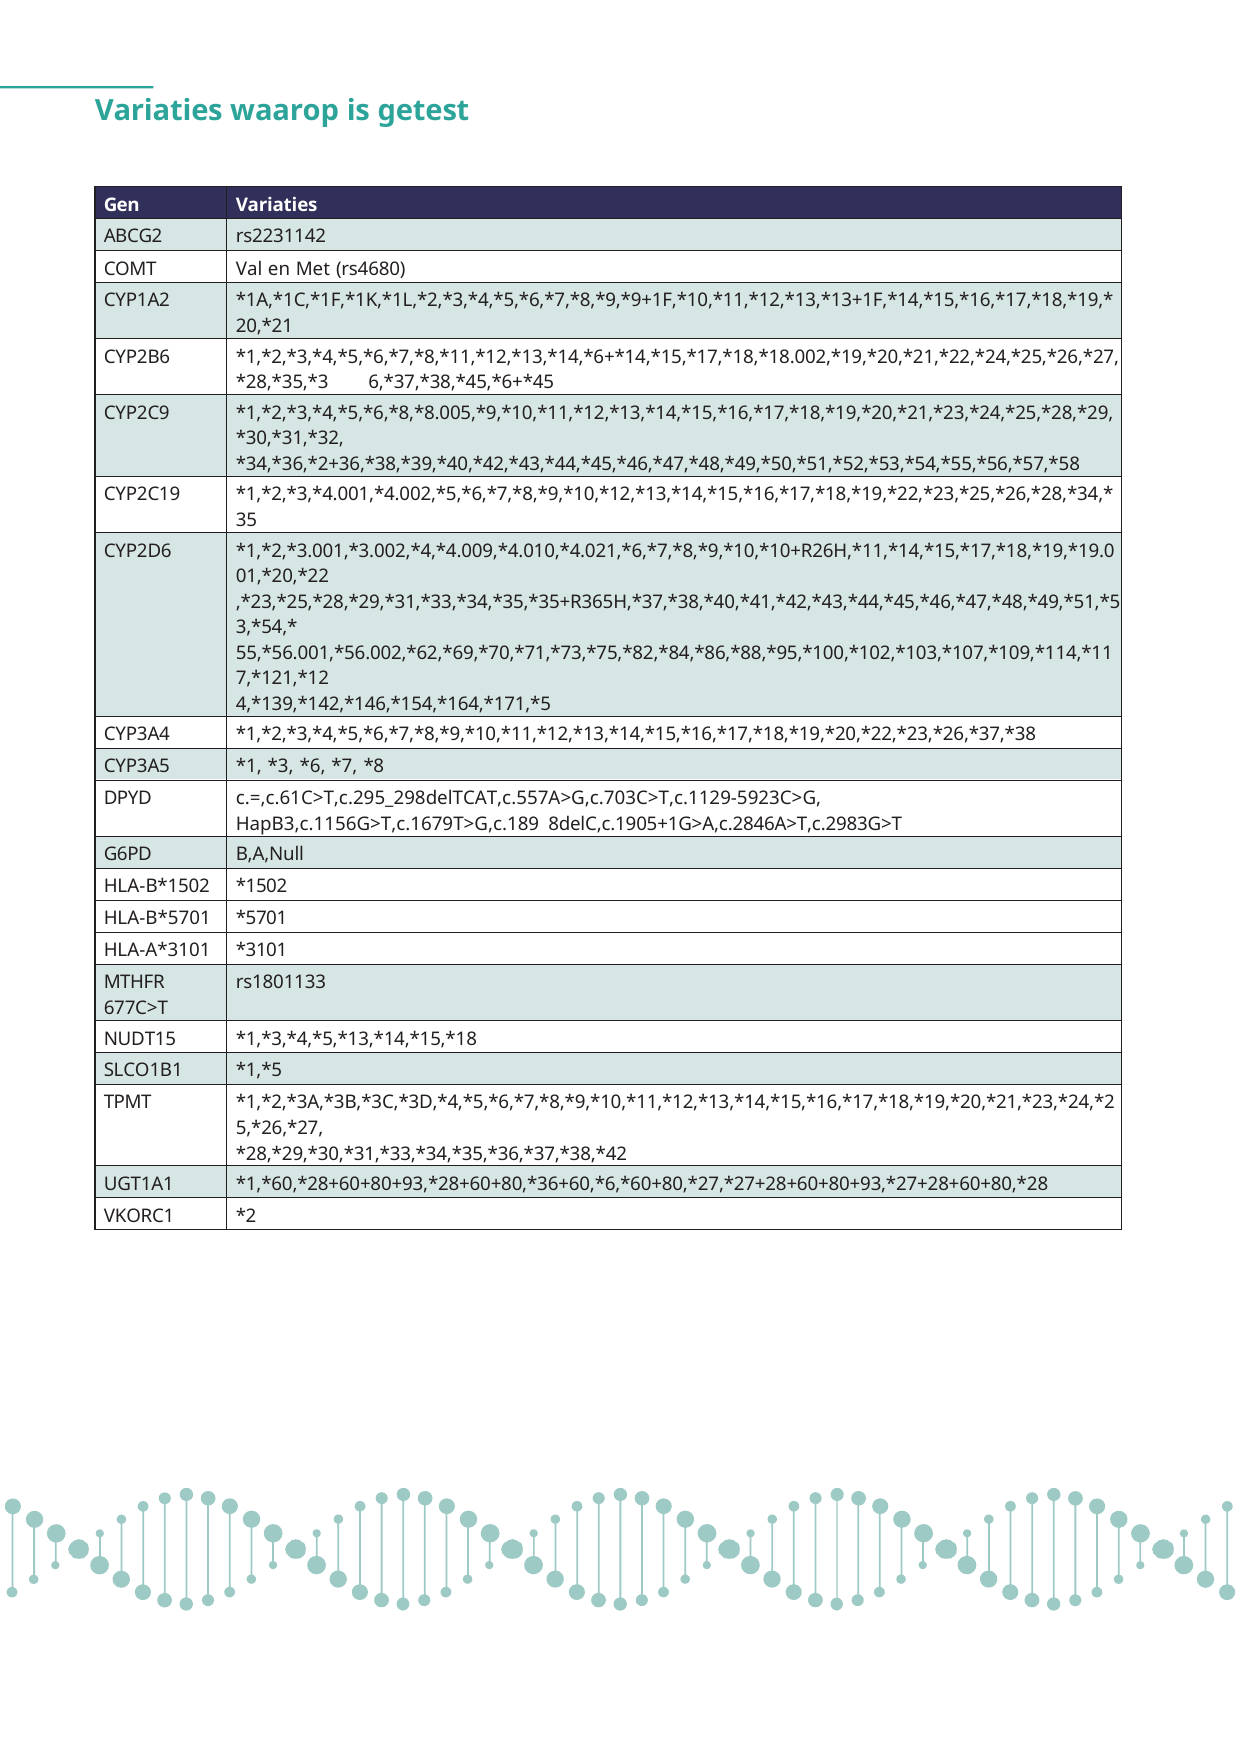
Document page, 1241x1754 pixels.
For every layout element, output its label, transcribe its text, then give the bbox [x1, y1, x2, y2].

table_cell *1502 [227, 869, 1121, 899]
table_cell *1,*2,*3.001,*3.002,*4,*4.009,*4.010,*4.021,*6,*7,*8,*9,*10,*10+R26H,*11,*14,*15,*17,*18,*19,*19.001,*20,*22 ,*23,*25,*28,*29,*31,*33,*34,*35,*35+R365H,*37,*38,*40,*41,*42,*43,*44,*45,*46,*47,*48,*49,*51,*53,*54,* 55,*56.001,*56.002,*62,*69,*70,*71,*73,*75,*82,*84,*86,*88,*95,*100,*102,*103,*107,*109,*114,*117,*121,*12 4,*139,*142,*146,*154,*164,*171,*5 [227, 533, 1121, 716]
table_cell VKORC1 [96, 1198, 226, 1229]
table_cell NUDT15 [96, 1021, 226, 1052]
table_cell CYP2B6 [96, 339, 226, 394]
table_cell *1,*3,*4,*5,*13,*14,*15,*18 [227, 1021, 1121, 1052]
table_cell *1,*2,*3,*4,*5,*6,*7,*8,*11,*12,*13,*14,*6+*14,*15,*17,*18,*18.002,*19,*20,*21,*22,*24,*25,*26,*27,*28,*35,*3 6,*37,*38,*45,*6+*45 [227, 339, 1121, 394]
table_cell CYP3A5 [96, 749, 226, 779]
picture [935, 1539, 957, 1559]
table_cell CYP3A4 [96, 717, 226, 747]
table_cell DPYD [96, 781, 226, 836]
table_cell *1,*5 [227, 1053, 1121, 1084]
table_cell c.=,c.61C>T,c.295_298delTCAT,c.557A>G,c.703C>T,c.1129-5923C>G, HapB3,c.1156G>T,c.1679T>G,c.189 8delC,c.1905+1G>A,c.2846A>T,c.2983G>T [227, 781, 1121, 836]
table_cell *1,*60,*28+60+80+93,*28+60+80,*36+60,*6,*60+80,*27,*27+28+60+80+93,*27+28+60+80,*28 [227, 1166, 1121, 1197]
table_cell *1,*2,*3,*4,*5,*6,*7,*8,*9,*10,*11,*12,*13,*14,*15,*16,*17,*18,*19,*20,*22,*23,*26,*37,*38 [227, 717, 1121, 747]
table_cell *1A,*1C,*1F,*1K,*1L,*2,*3,*4,*5,*6,*7,*8,*9,*9+1F,*10,*11,*12,*13,*13+1F,*14,*15,*16,*17,*18,*19,*20,*21 [227, 283, 1121, 338]
table_cell CYP1A2 [96, 283, 226, 338]
table_cell *1,*2,*3A,*3B,*3C,*3D,*4,*5,*6,*7,*8,*9,*10,*11,*12,*13,*14,*15,*16,*17,*18,*19,*20,*21,*23,*24,*25,*26,*27, *28,*29,*30,*31,*33,*34,*35,*36,*37,*38,*42 [227, 1085, 1121, 1165]
text Variaties waarop is getest [94, 89, 1240, 128]
table_cell *1,*2,*3,*4.001,*4.002,*5,*6,*7,*8,*9,*10,*12,*13,*14,*15,*16,*17,*18,*19,*22,*23,*25,*26,*28,*34,*35 [227, 477, 1121, 532]
picture [68, 1539, 89, 1559]
picture [718, 1539, 740, 1559]
table_cell Val en Met (rs4680) [227, 251, 1121, 282]
table_cell *5701 [227, 901, 1121, 932]
table_cell *3101 [227, 933, 1121, 963]
picture [285, 1539, 306, 1559]
table_header Gen [96, 187, 226, 218]
table_cell MTHFR 677C>T [96, 965, 226, 1020]
table_cell ABCG2 [96, 219, 226, 250]
table_cell HLA-B*5701 [96, 901, 226, 932]
table_cell rs1801133 [227, 965, 1121, 1020]
table_cell SLCO1B1 [96, 1053, 226, 1084]
picture [1152, 1539, 1174, 1559]
table_cell *2 [227, 1198, 1121, 1229]
table_cell *1,*2,*3,*4,*5,*6,*8,*8.005,*9,*10,*11,*12,*13,*14,*15,*16,*17,*18,*19,*20,*21,*23,*24,*25,*28,*29,*30,*31,*32, *34,*36,*2+36,*38,*39,*40,*42,*43,*44,*45,*46,*47,*48,*49,*50,*51,*52,*53,*54,*55,*56,*57,*58 [227, 395, 1121, 476]
table_cell HLA-A*3101 [96, 933, 226, 963]
table_cell B,A,Null [227, 837, 1121, 868]
table_header Variaties [227, 187, 1121, 218]
table_cell TPMT [96, 1085, 226, 1165]
table_cell CYP2D6 [96, 533, 226, 716]
table_cell rs2231142 [227, 219, 1121, 250]
table_cell UGT1A1 [96, 1166, 226, 1197]
table_cell COMT [96, 251, 226, 282]
table_cell HLA-B*1502 [96, 869, 226, 899]
table_cell CYP2C19 [96, 477, 226, 532]
table_cell CYP2C9 [96, 395, 226, 476]
table_cell G6PD [96, 837, 226, 868]
table_cell *1, *3, *6, *7, *8 [227, 749, 1121, 779]
picture [501, 1539, 523, 1559]
